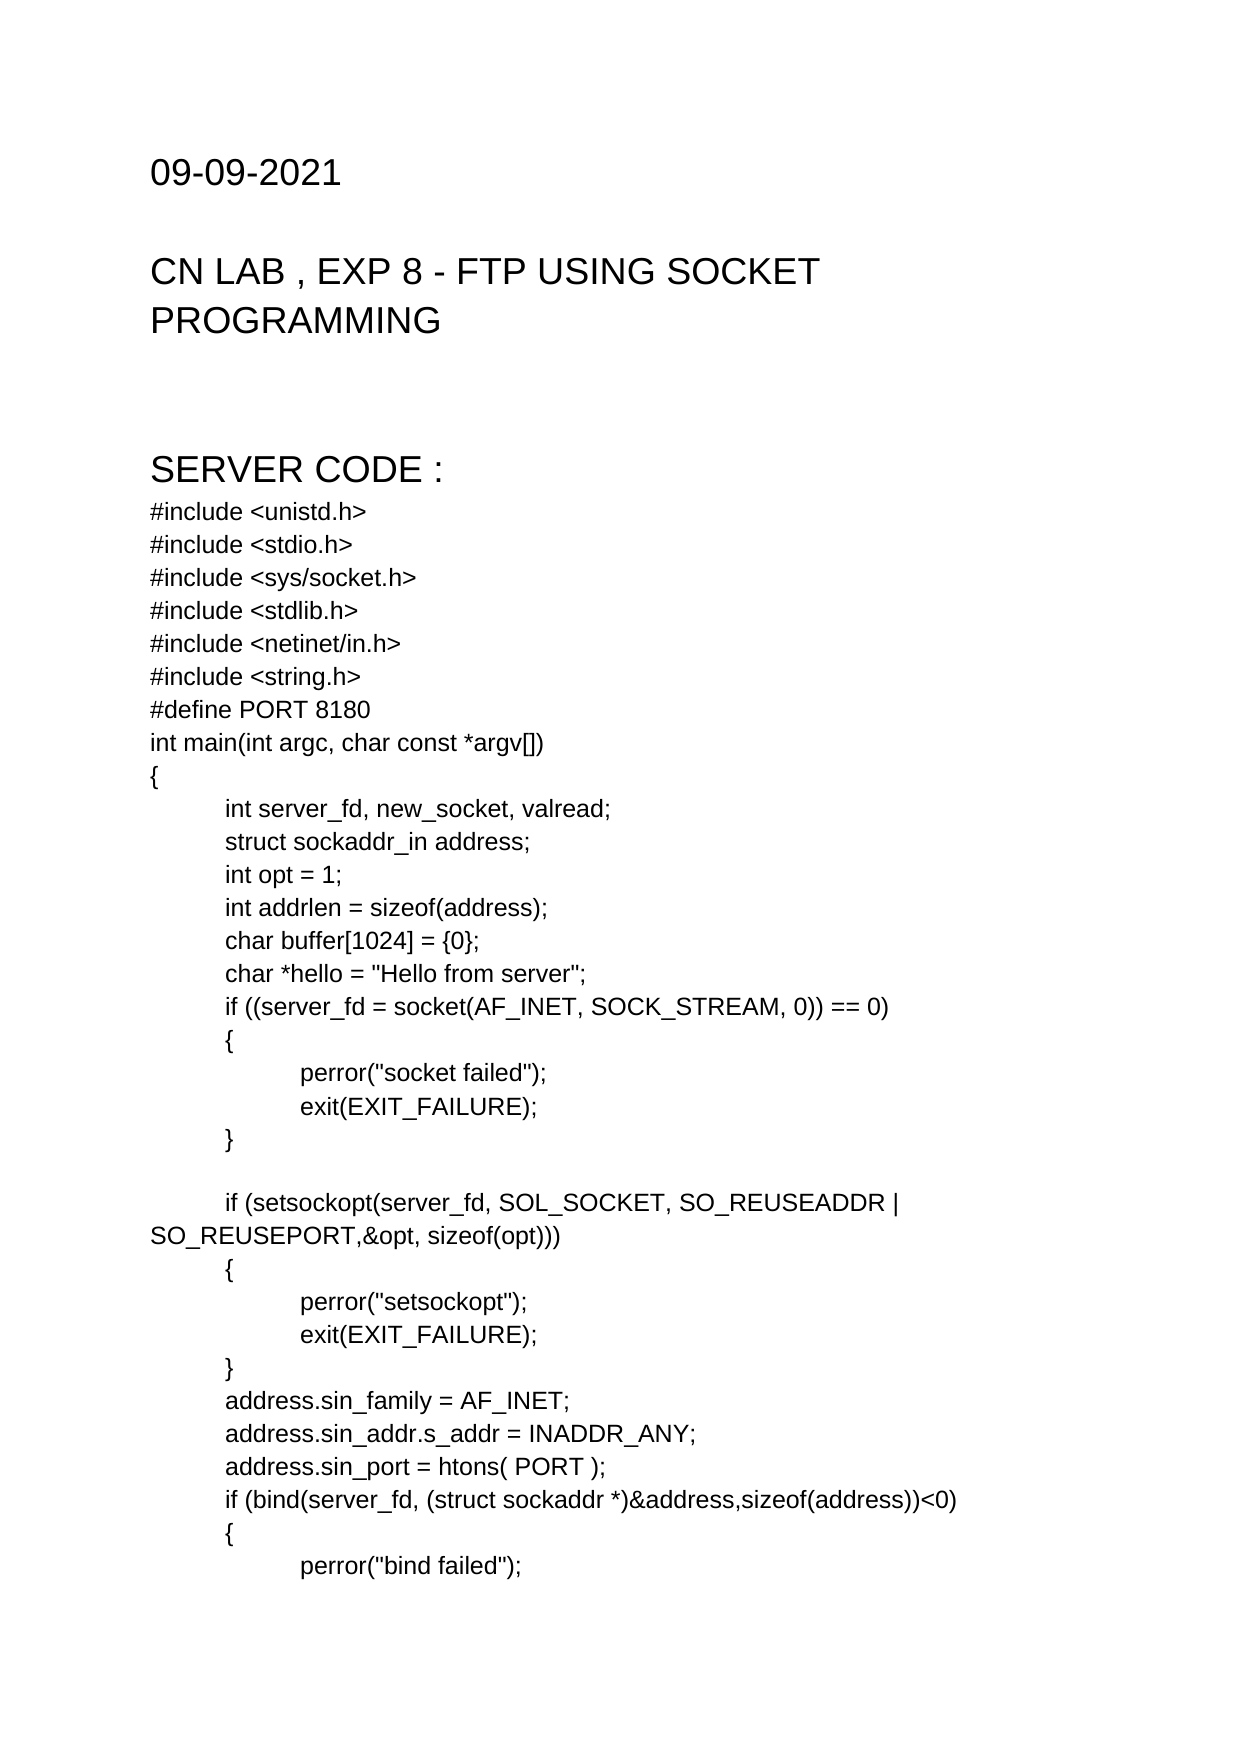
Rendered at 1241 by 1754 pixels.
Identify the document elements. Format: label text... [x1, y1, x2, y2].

text } [150, 1124, 1090, 1153]
text perror("socket failed"); [150, 1058, 1090, 1087]
text address.sin_port = htons( PORT ); [150, 1452, 1090, 1481]
text #define PORT 8180 [150, 695, 1090, 724]
text #include <stdio.h> [150, 530, 1090, 559]
text #include <unistd.h> [150, 497, 1090, 526]
text #include <sys/socket.h> [150, 563, 1090, 592]
text { [150, 1025, 1090, 1054]
text int server_fd, new_socket, valread; [150, 794, 1090, 823]
text if (setsockopt(server_fd, SOL_SOCKET, SO_REUSEADDR | SO_REUSEPORT,&opt, sizeof(opt))) [150, 1188, 1090, 1250]
text int main(int argc, char const *argv[]) [150, 728, 1090, 757]
text exit(EXIT_FAILURE); [150, 1091, 1090, 1120]
text char buffer[1024] = {0}; [150, 926, 1090, 955]
text { [150, 761, 1090, 790]
text perror("bind failed"); [150, 1551, 1090, 1580]
text if (bind(server_fd, (struct sockaddr *)&address,sizeof(address))<0) [150, 1485, 1090, 1514]
text int addrlen = sizeof(address); [150, 893, 1090, 922]
text #include <string.h> [150, 662, 1090, 691]
text address.sin_addr.s_addr = INADDR_ANY; [150, 1419, 1090, 1448]
text char *hello = "Hello from server"; [150, 959, 1090, 988]
text #include <netinet/in.h> [150, 629, 1090, 658]
text SERVER CODE : [150, 447, 1090, 491]
text #include <stdlib.h> [150, 596, 1090, 625]
text int opt = 1; [150, 860, 1090, 889]
text address.sin_family = AF_INET; [150, 1386, 1090, 1415]
text } [150, 1353, 1090, 1382]
text perror("setsockopt"); [150, 1287, 1090, 1316]
text CN LAB , EXP 8 - FTP USING SOCKET PROGRAMMING [150, 249, 1090, 342]
text if ((server_fd = socket(AF_INET, SOCK_STREAM, 0)) == 0) [150, 992, 1090, 1021]
text { [150, 1254, 1090, 1283]
text 09-09-2021 [150, 150, 1090, 193]
text struct sockaddr_in address; [150, 827, 1090, 856]
text { [150, 1518, 1090, 1547]
text exit(EXIT_FAILURE); [150, 1320, 1090, 1349]
